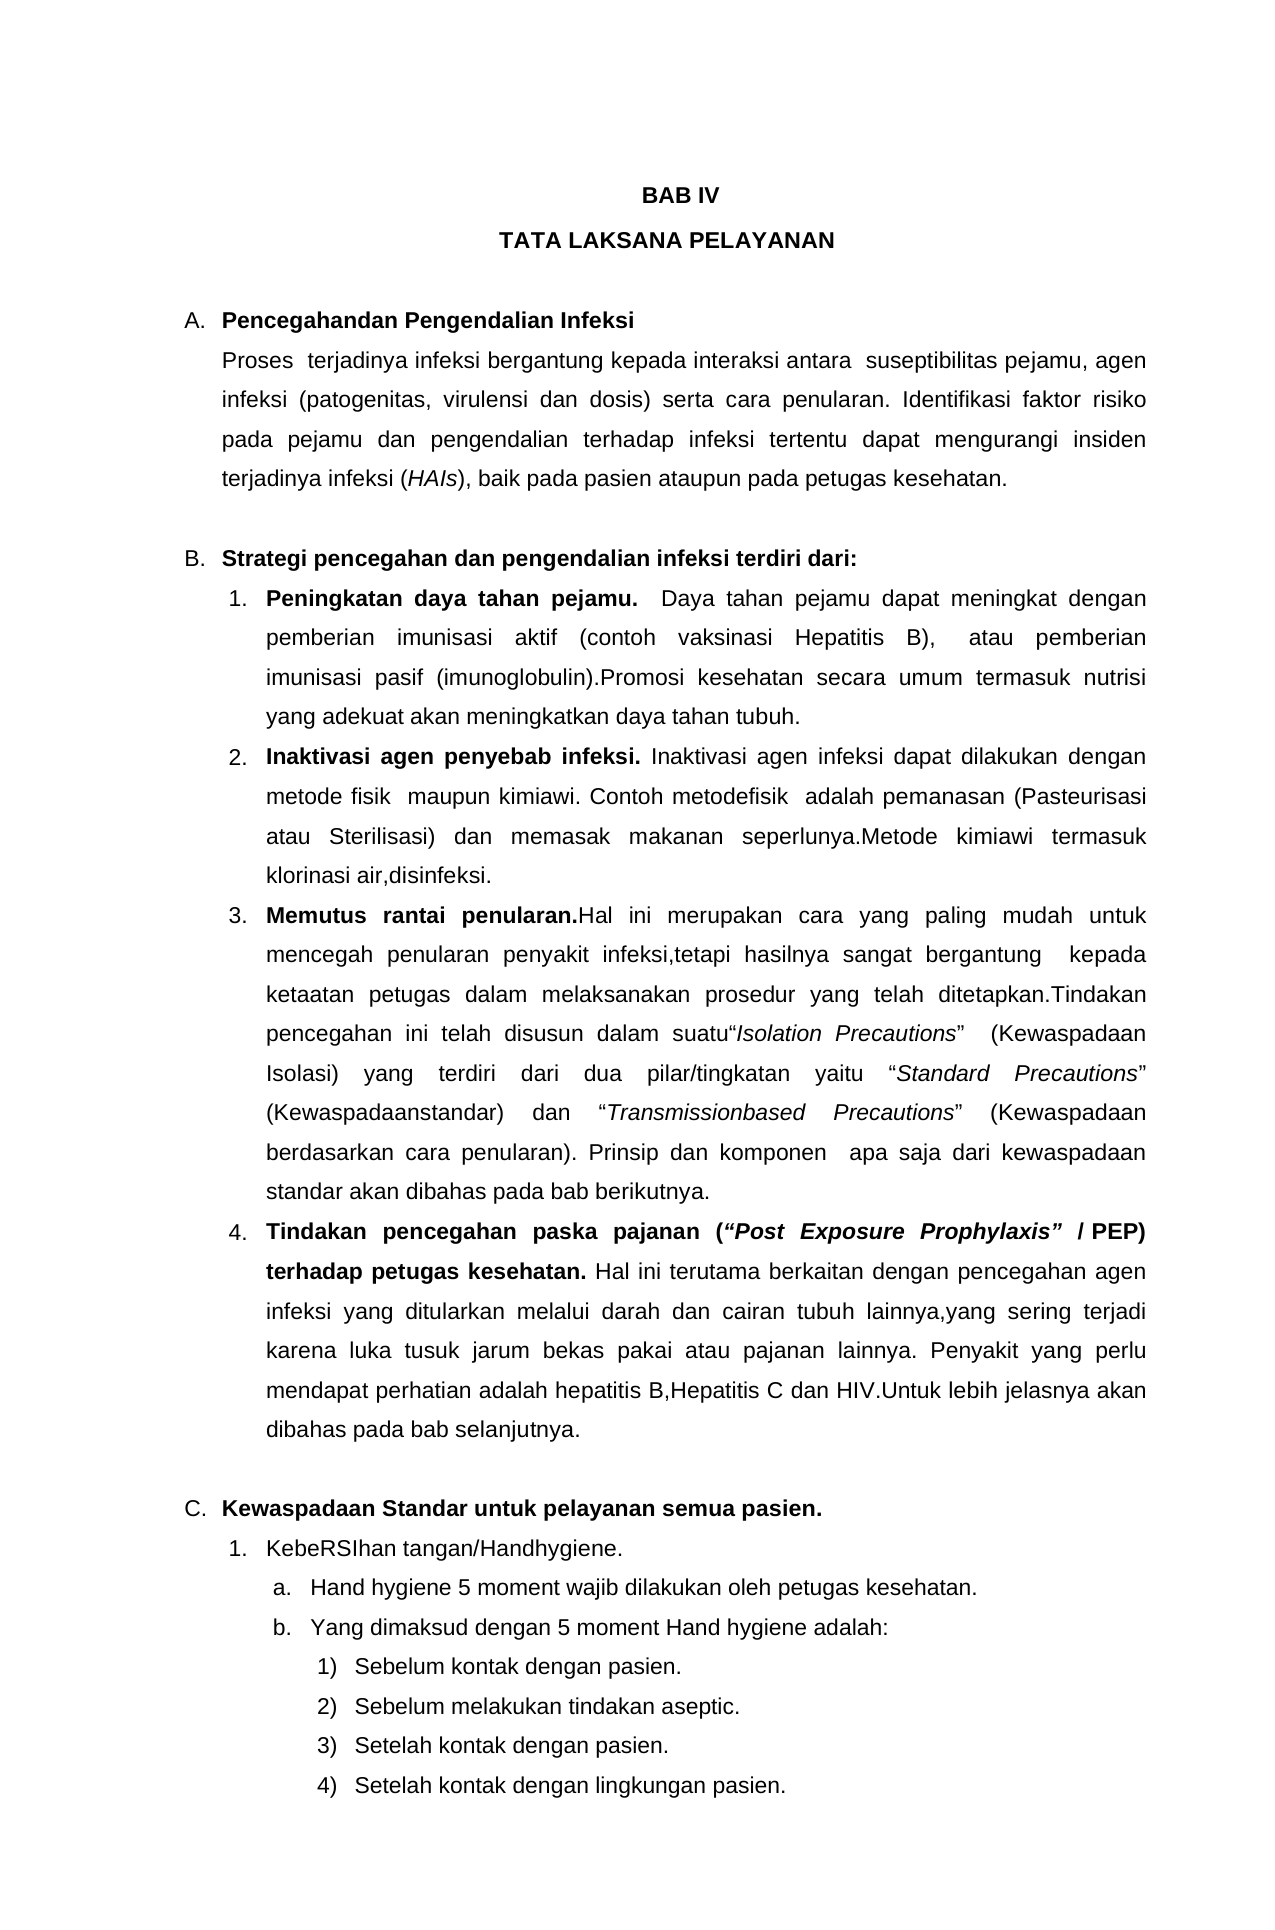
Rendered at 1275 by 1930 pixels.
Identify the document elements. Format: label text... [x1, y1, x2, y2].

list Sebelum melakukan tindakan aseptic. [317, 1693, 1151, 1719]
list KebeRSIhan tangan/Handhygiene. [228, 1535, 1157, 1561]
text Proses terjadinya infeksi bergantung kepada interaksi antara suseptibilitas pejamu, agen infeksi (patogenitas, virulensi dan dosis) serta cara penularan. Identifikasi faktor risiko pada pejamu dan pengendalian terhadap infeksi tertentu dapat mengurangi insiden terjadinya infeksi (HAIs), baik pada pasien ataupun pada petugas kesehatan. [222, 347, 1147, 491]
list Strategi pencegahan dan pengendalian infeksi terdiri dari: [184, 545, 1157, 572]
text BAB IV [512, 182, 849, 209]
list Setelah kontak dengan lingkungan pasien. [317, 1772, 1151, 1798]
list Memutus rantai penularan.Hal ini merupakan cara yang paling mudah untuk mencegah penularan penyakit infeksi,tetapi hasilnya sangat bergantung kepada ketaatan petugas dalam melaksanakan prosedur yang telah ditetapkan.Tindakan pencegahan ini telah disusun dalam suatu“Isolation Precautions” (Kewaspadaan Isolasi) yang terdiri dari dua pilar/tingkatan yaitu “Standard Precautions” (Kewaspadaanstandar) dan “Transmissionbased Precautions” (Kewaspadaan berdasarkan cara penularan). Prinsip dan komponen apa saja dari kewaspadaan standar akan dibahas pada bab berikutnya. [228, 902, 1147, 1204]
text TATA LAKSANA PELAYANAN [177, 227, 1157, 254]
list Hand hygiene 5 moment wajib dilakukan oleh petugas kesehatan. [273, 1574, 1151, 1601]
list Pencegahandan Pengendalian Infeksi [184, 307, 1157, 333]
list Tindakan pencegahan paska pajanan (“Post Exposure Prophylaxis” / PEP) terhadap petugas kesehatan. Hal ini terutama berkaitan dengan pencegahan agen infeksi yang ditularkan melalui darah dan cairan tubuh lainnya,yang sering terjadi karena luka tusuk jarum bekas pakai atau pajanan lainnya. Penyakit yang perlu mendapat perhatian adalah hepatitis B,Hepatitis C dan HIV.Untuk lebih jelasnya akan dibahas pada bab selanjutnya. [228, 1218, 1147, 1443]
list Inaktivasi agen penyebab infeksi. Inaktivasi agen infeksi dapat dilakukan dengan metode fisik maupun kimiawi. Contoh metodefisik adalah pemanasan (Pasteurisasi atau Sterilisasi) dan memasak makanan seperlunya.Metode kimiawi termasuk klorinasi air,disinfeksi. [228, 743, 1147, 889]
list Peningkatan daya tahan pejamu. Daya tahan pejamu dapat meningkat dengan pemberian imunisasi aktif (contoh vaksinasi Hepatitis B), atau pemberian imunisasi pasif (imunoglobulin).Promosi kesehatan secara umum termasuk nutrisi yang adekuat akan meningkatkan daya tahan tubuh. [228, 585, 1147, 729]
list Yang dimaksud dengan 5 moment Hand hygiene adalah: [273, 1614, 1151, 1640]
list Sebelum kontak dengan pasien. [317, 1653, 1151, 1679]
list Kewaspadaan Standar untuk pelayanan semua pasien. [184, 1495, 1157, 1522]
list Setelah kontak dengan pasien. [317, 1732, 1151, 1758]
